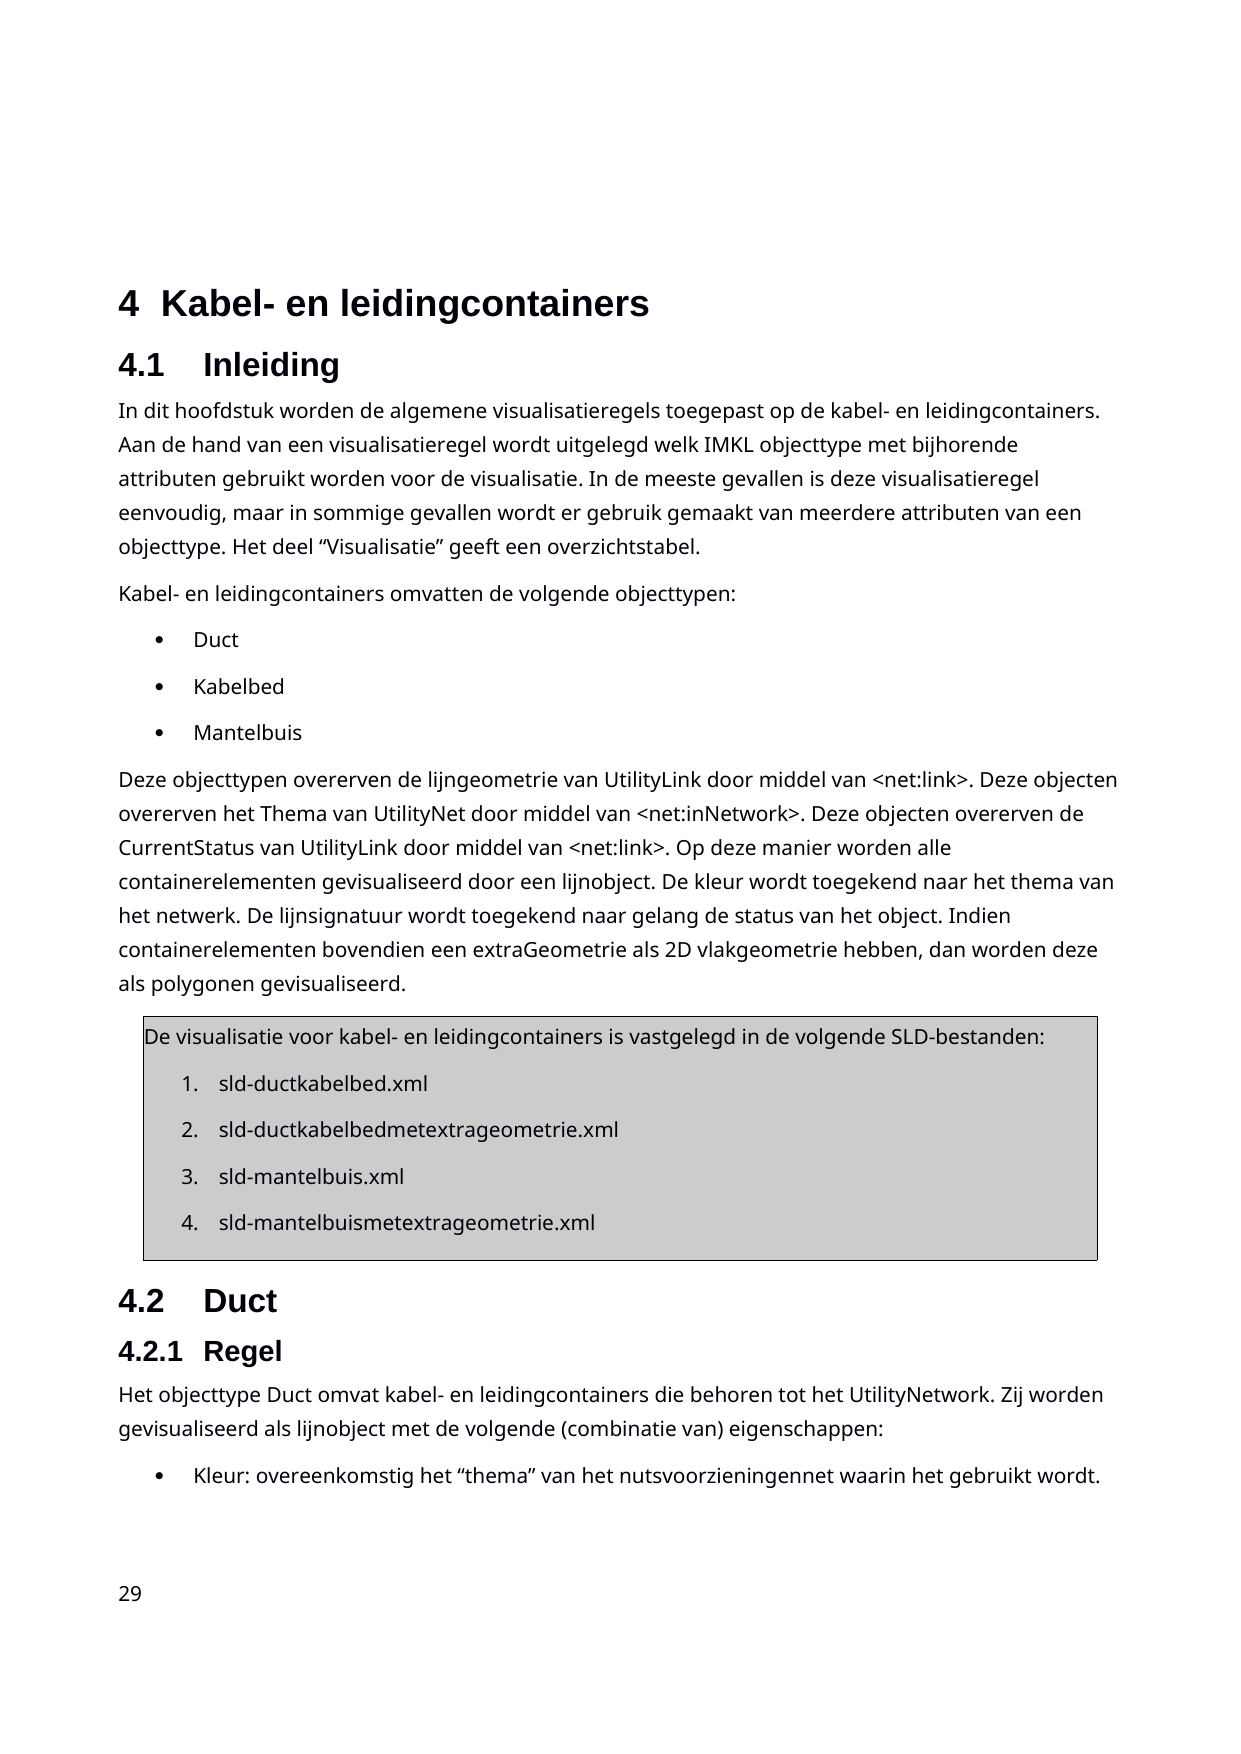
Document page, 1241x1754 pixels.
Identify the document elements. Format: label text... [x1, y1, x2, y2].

list Duct [156, 625, 1122, 654]
text Deze objecttypen overerven de lijngeometrie van UtilityLink door middel van <net:link>. Deze objecten overerven het Thema van UtilityNet door middel van <net:inNetwork>. Deze objecten overerven de CurrentStatus van UtilityLink door middel van <net:link>. Op deze manier worden alle containerelementen gevisualiseerd door een lijnobject. De kleur wordt toegekend naar het thema van het netwerk. De lijnsignatuur wordt toegekend naar gelang de status van het object. Indien containerelementen bovendien een extraGeometrie als 2D vlakgeometrie hebben, dan worden deze als polygonen gevisualiseerd. [118, 765, 1122, 998]
subtitle Kabel- en leidingcontainers [118, 281, 1122, 324]
subtitle Duct [118, 1281, 1122, 1319]
table_header De visualisatie voor kabel- en leidingcontainers is vastgelegd in de volgende SLD-bestanden: sld-ductkabelbed.xml sld-ductkabelbedmetextrageometrie.xml sld-mantelbuis.xml sld-mantelbuismetextrageometrie.xml [144, 1017, 1097, 1260]
subtitle Regel [118, 1334, 1122, 1368]
text Het objecttype Duct omvat kabel- en leidingcontainers die behoren tot het UtilityNetwork. Zij worden gevisualiseerd als lijnobject met de volgende (combinatie van) eigenschappen: [118, 1380, 1122, 1443]
list Kabelbed [156, 672, 1122, 700]
subtitle Inleiding [118, 345, 1122, 383]
list Mantelbuis [156, 718, 1122, 747]
text Kabel- en leidingcontainers omvatten de volgende objecttypen: [118, 579, 1122, 607]
list Kleur: overeenkomstig het “thema” van het nutsvoorzieningennet waarin het gebruikt wordt. [156, 1461, 1122, 1489]
text In dit hoofdstuk worden de algemene visualisatieregels toegepast op de kabel- en leidingcontainers. Aan de hand van een visualisatieregel wordt uitgelegd welk IMKL objecttype met bijhorende attributen gebruikt worden voor de visualisatie. In de meeste gevallen is deze visualisatieregel eenvoudig, maar in sommige gevallen wordt er gebruik gemaakt van meerdere attributen van een objecttype. Het deel “Visualisatie” geeft een overzichtstabel. [118, 396, 1122, 561]
